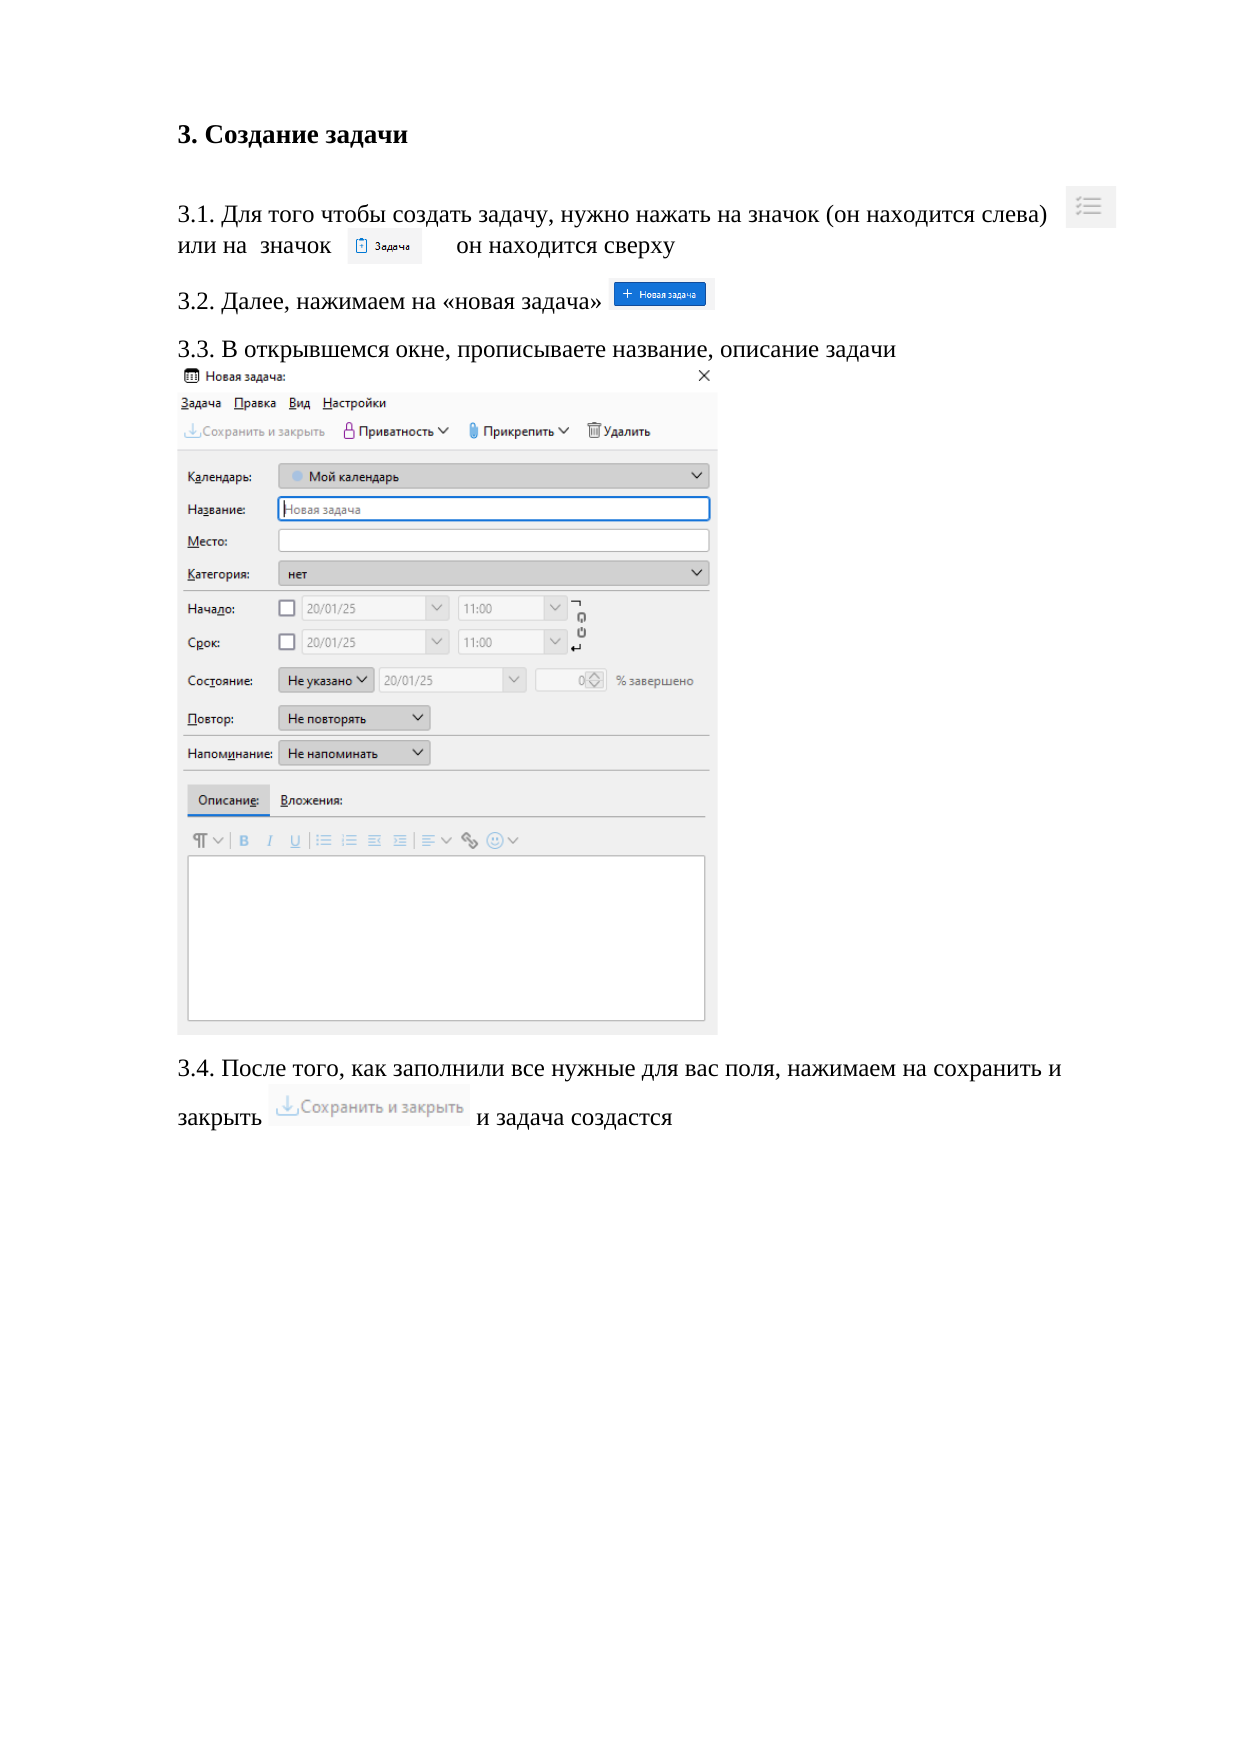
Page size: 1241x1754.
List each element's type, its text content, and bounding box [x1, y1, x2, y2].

text 3.4. После того, как заполнили все нужные для вас поля, нажимаем на сохранить и закрыть и задача создастся [177, 1053, 1152, 1131]
picture [268, 1084, 470, 1126]
text 3.2. Далее, нажимаем на «новая задача» [177, 278, 1152, 315]
picture [608, 278, 715, 310]
text 3.1. Для того чтобы создать задачу, нужно нажать на значок (он находится слева) или на значок он находится сверху [177, 168, 1152, 259]
picture [177, 365, 718, 1035]
picture [347, 228, 423, 264]
text 3. Создание задачи [177, 118, 1152, 149]
picture [1065, 186, 1117, 228]
